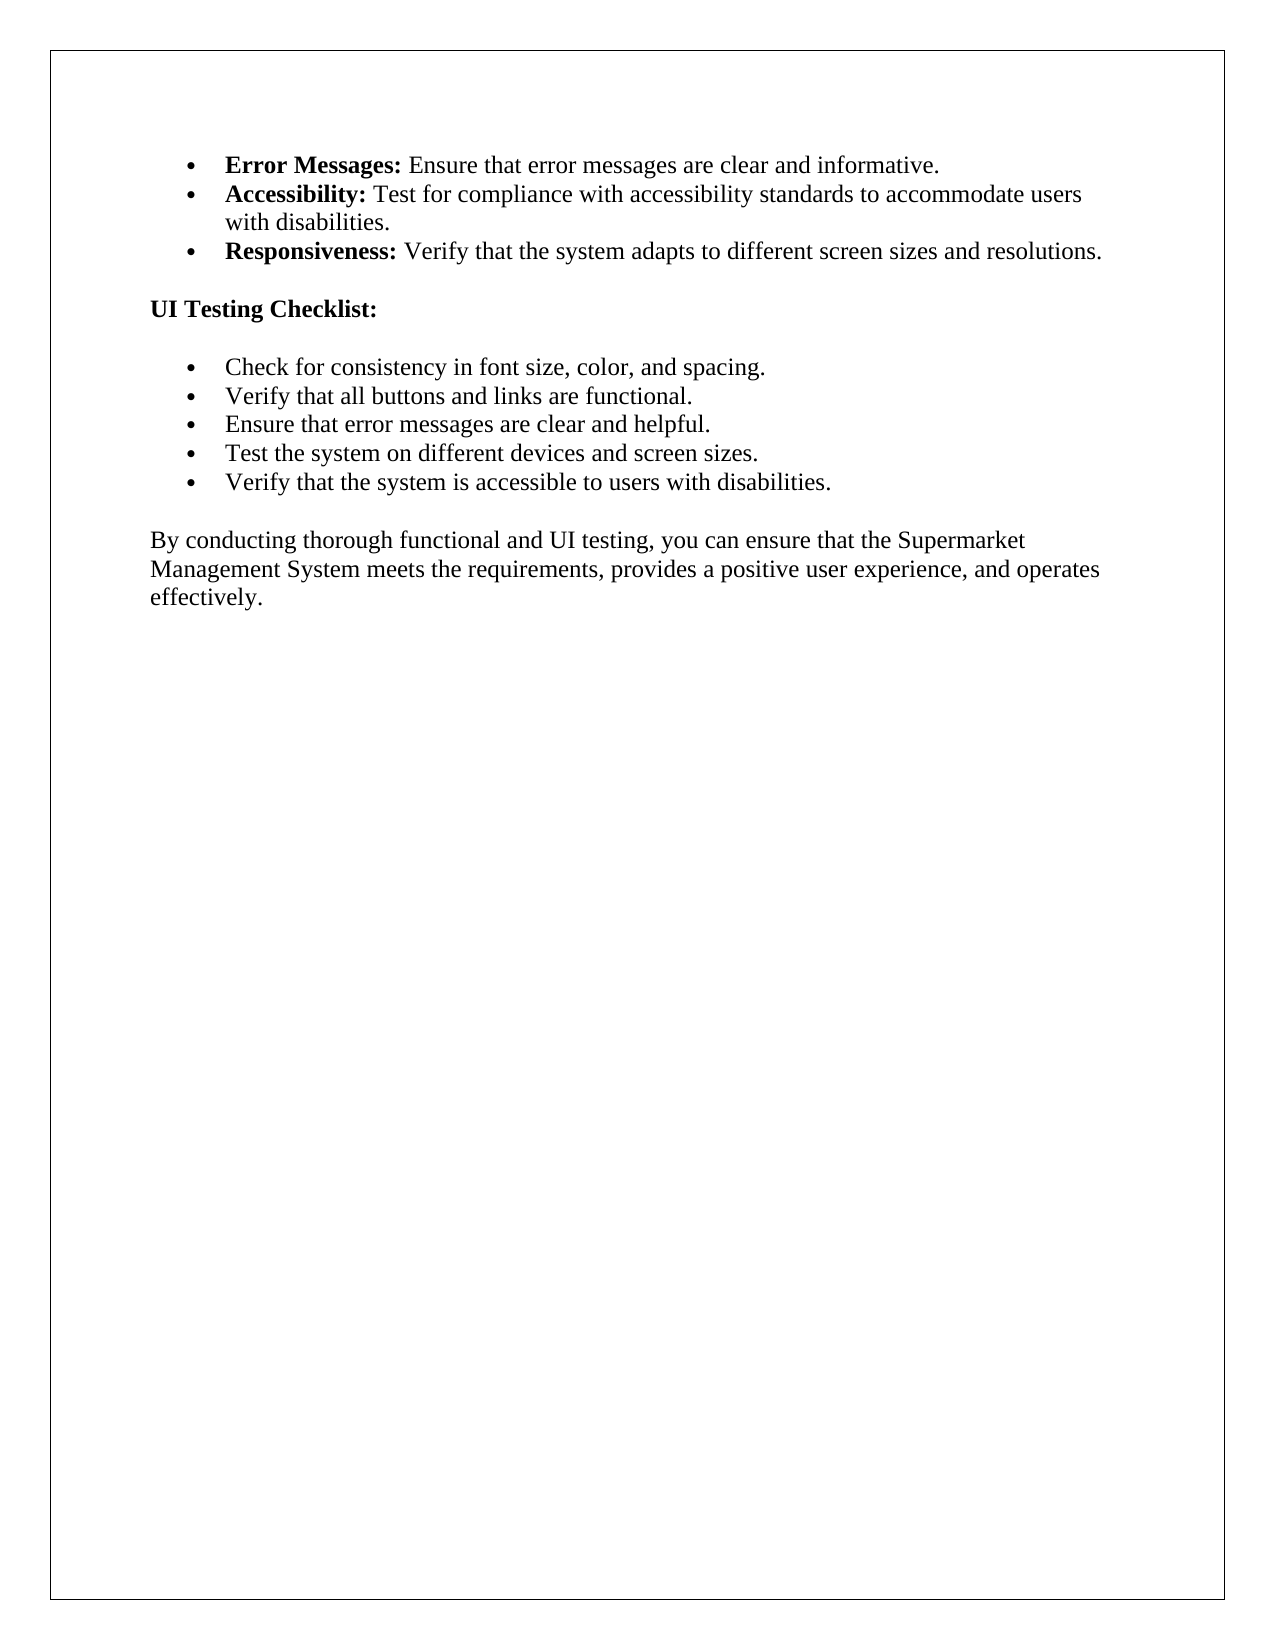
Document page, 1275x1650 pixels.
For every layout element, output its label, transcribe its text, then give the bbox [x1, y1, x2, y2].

list Verify that all buttons and links are functional. [187, 381, 1125, 409]
text UI Testing Checklist: [150, 294, 1125, 323]
list Check for consistency in font size, color, and spacing. [187, 352, 1125, 381]
text By conducting thorough functional and UI testing, you can ensure that the Supermarket Management System meets the requirements, provides a positive user experience, and operates effectively. [150, 525, 1125, 611]
list Ensure that error messages are clear and helpful. [187, 409, 1125, 438]
list Test the system on different devices and screen sizes. [187, 438, 1125, 467]
list Error Messages: Ensure that error messages are clear and informative. [187, 150, 1125, 179]
list Responsiveness: Verify that the system adapts to different screen sizes and resolutions. [187, 236, 1125, 265]
list Verify that the system is accessible to users with disabilities. [187, 467, 1125, 496]
list Accessibility: Test for compliance with accessibility standards to accommodate users with disabilities. [187, 179, 1125, 236]
